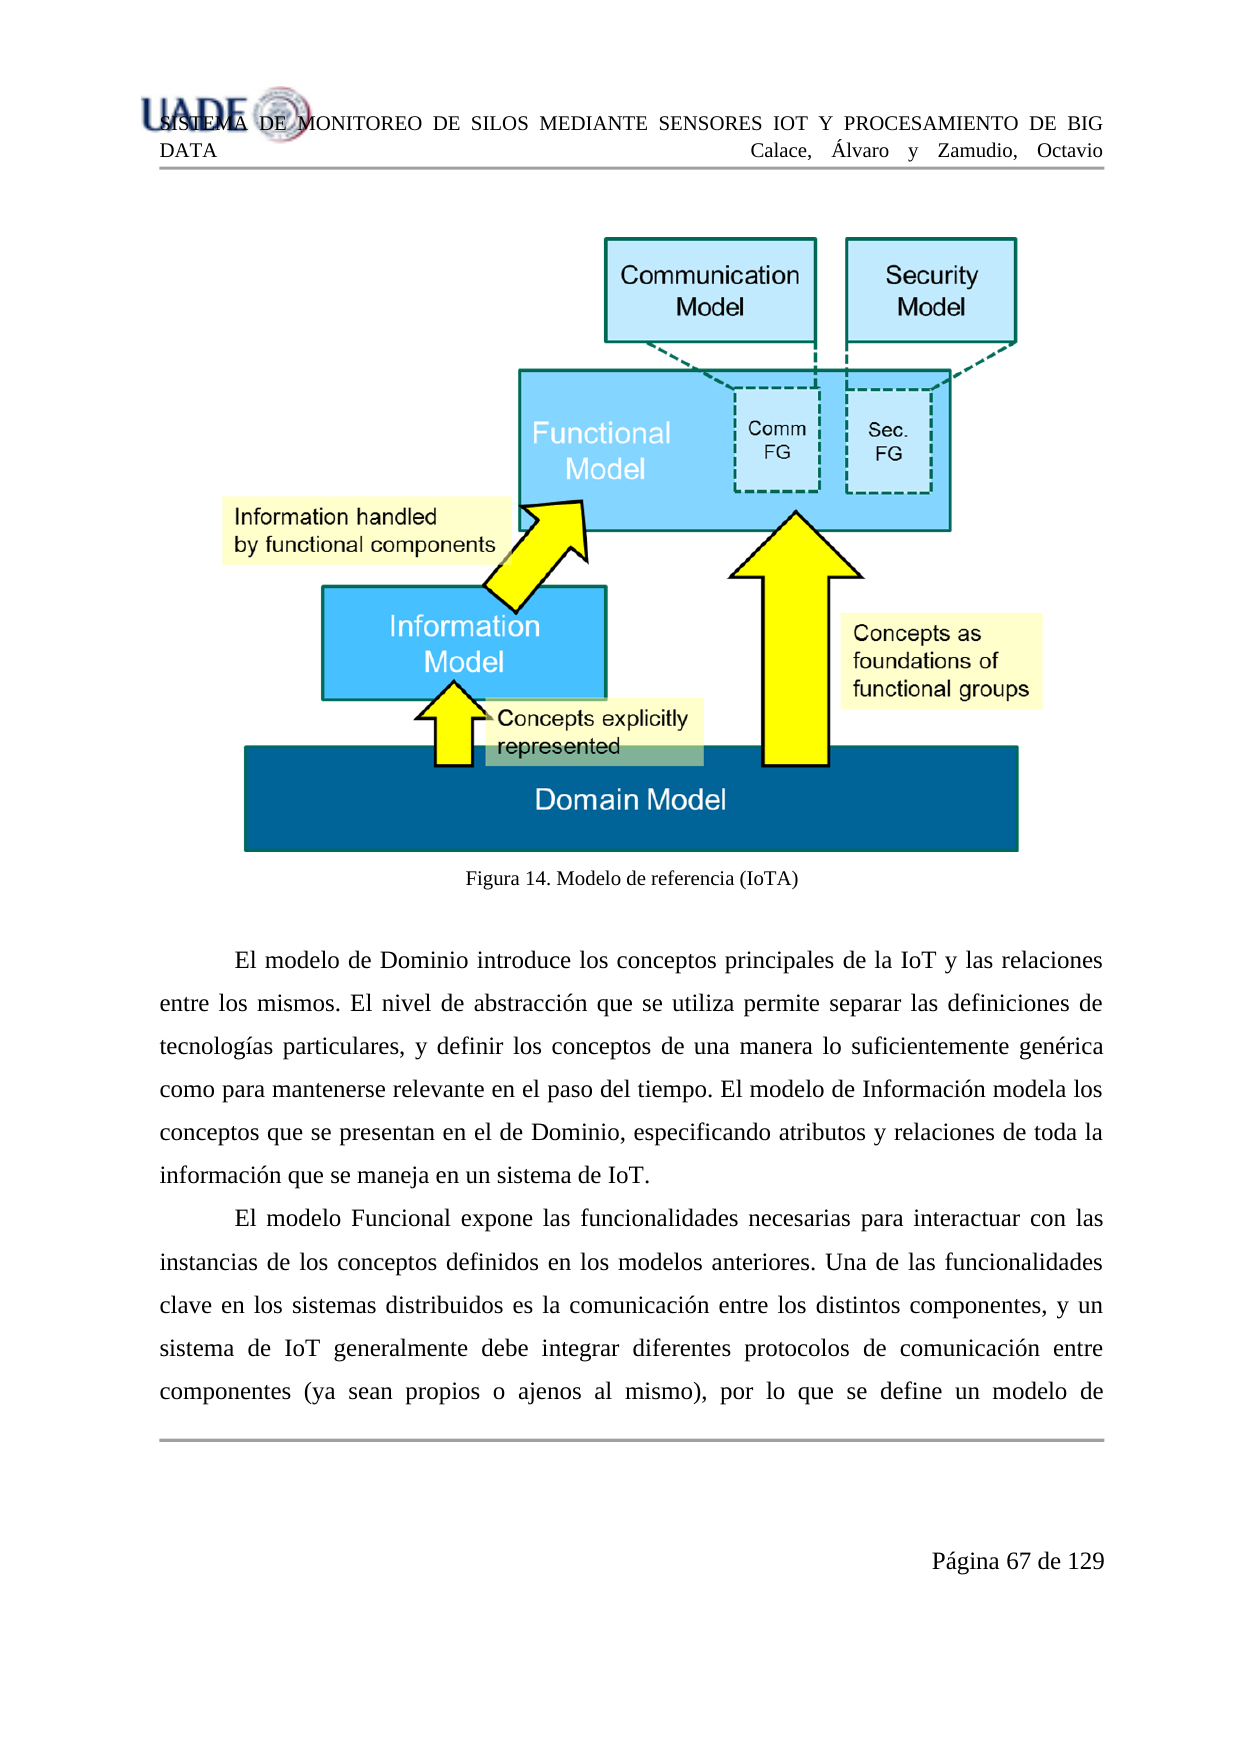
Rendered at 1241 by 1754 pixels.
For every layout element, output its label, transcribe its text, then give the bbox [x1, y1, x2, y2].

picture [219, 236, 1045, 852]
subtitle Figura 14. Modelo de referencia (IoTA) [159, 866, 1104, 890]
text El modelo de Dominio introduce los conceptos principales de la IoT y las relaciones entre los mismos. El nivel de abstracción que se utiliza permite separar las definiciones de tecnologías particulares, y definir los conceptos de una manera lo suficientemente genérica como para mantenerse relevante en el paso del tiempo. El modelo de Información modela los conceptos que se presentan en el de Dominio, especificando atributos y relaciones de toda la información que se maneja en un sistema de IoT. [159, 945, 1104, 1189]
picture [140, 86, 314, 146]
